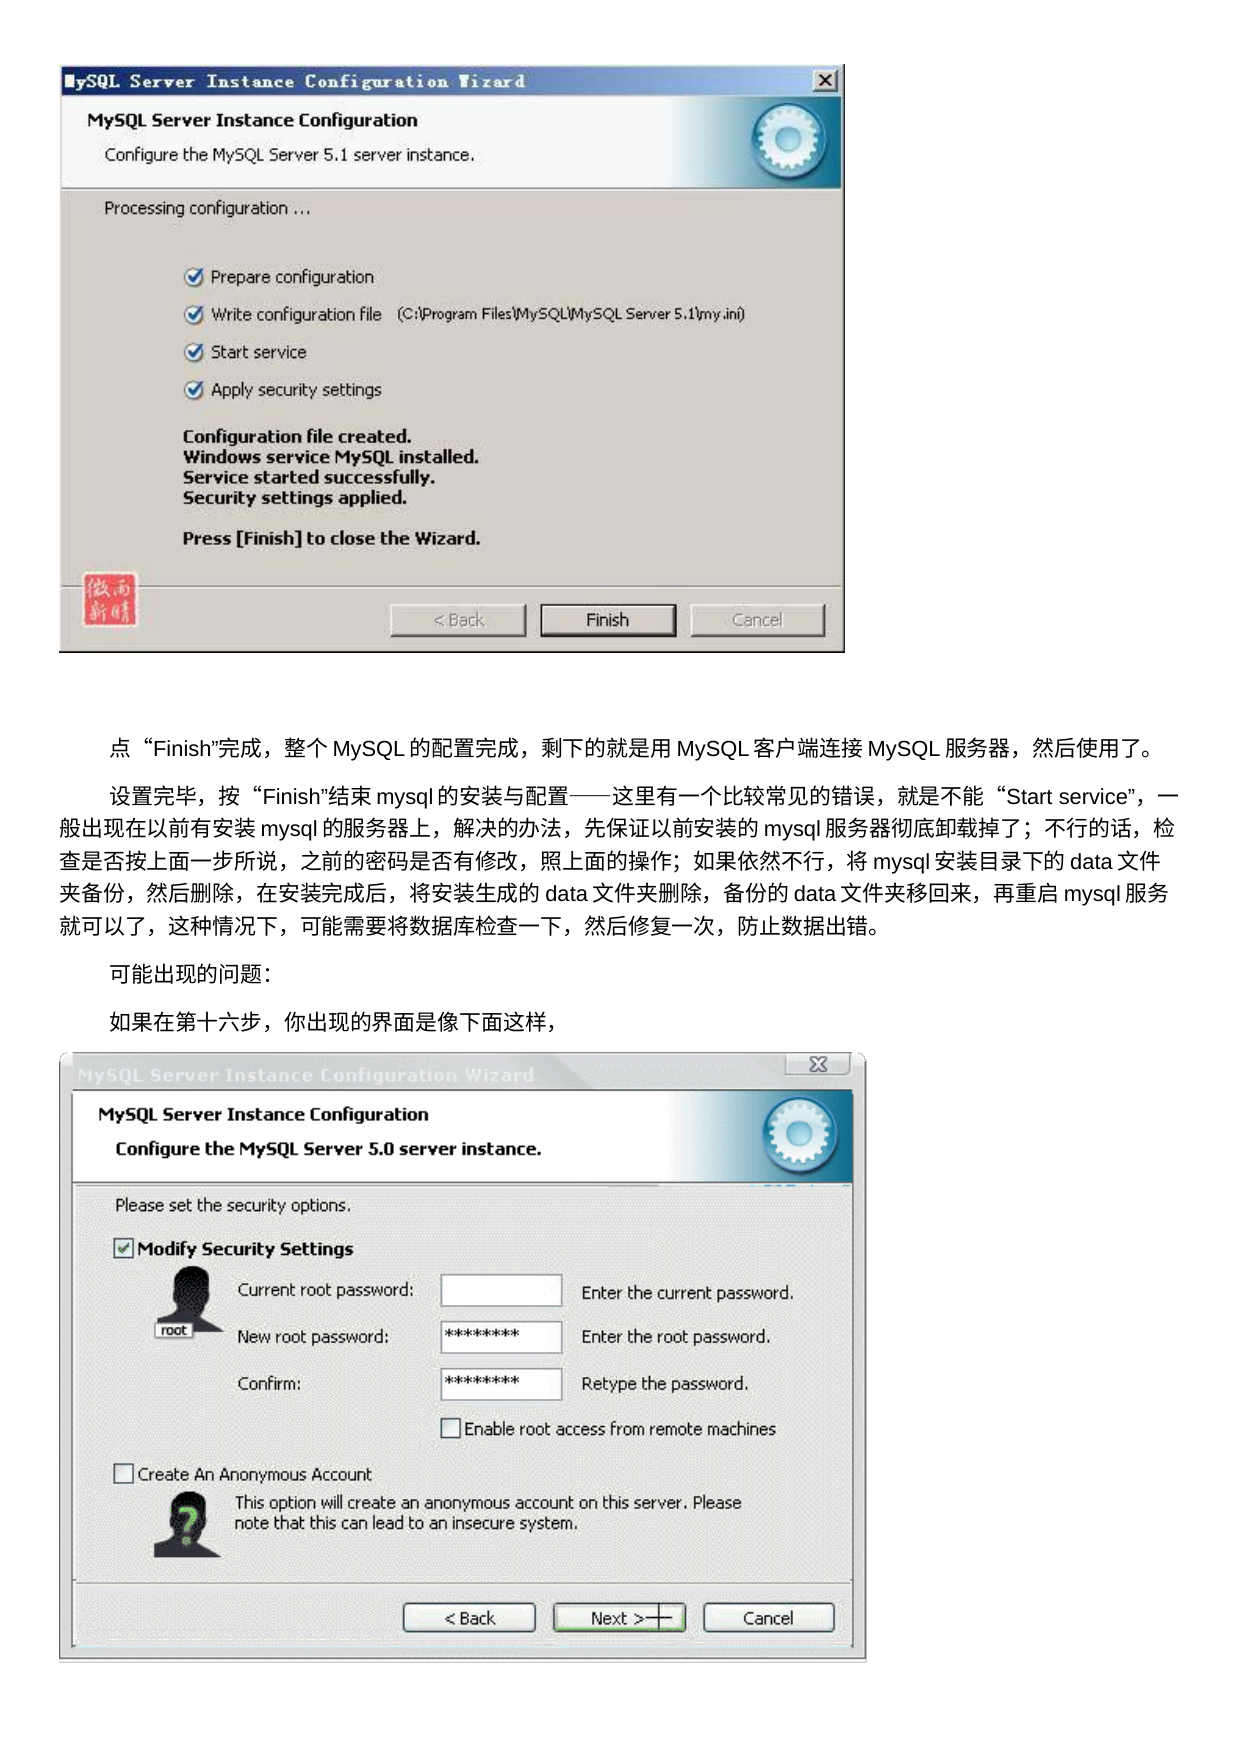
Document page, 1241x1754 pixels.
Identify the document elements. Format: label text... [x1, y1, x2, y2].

text 如果在第十六步，你出现的界面是像下面这样， [59, 1004, 1181, 1037]
text 点“Finish”完成，整个MySQL的配置完成，剩下的就是用MySQL客户端连接MySQL服务器，然后使用了。 [59, 730, 1181, 763]
text 可能出现的问题： [59, 956, 1181, 989]
text 设置完毕，按“Finish”结束mysql的安装与配置——这里有一个比较常见的错误，就是不能“Start service”，一般出现在以前有安装mysql的服务器上，解决的办法，先保证以前安装的mysql服务器彻底卸载掉了；不行的话，检查是否按上面一步所说，之前的密码是否有修改，照上面的操作；如果依然不行，将mysql安装目录下的data文件夹备份，然后删除，在安装完成后，将安装生成的 data文件夹删除，备份的data文件夹移回来，再重启mysql服务就可以了，这种情况下，可能需要将数据库检查一下，然后修复一次，防止数据出错。 [59, 778, 1181, 941]
picture [59, 1052, 868, 1664]
picture [59, 64, 845, 653]
